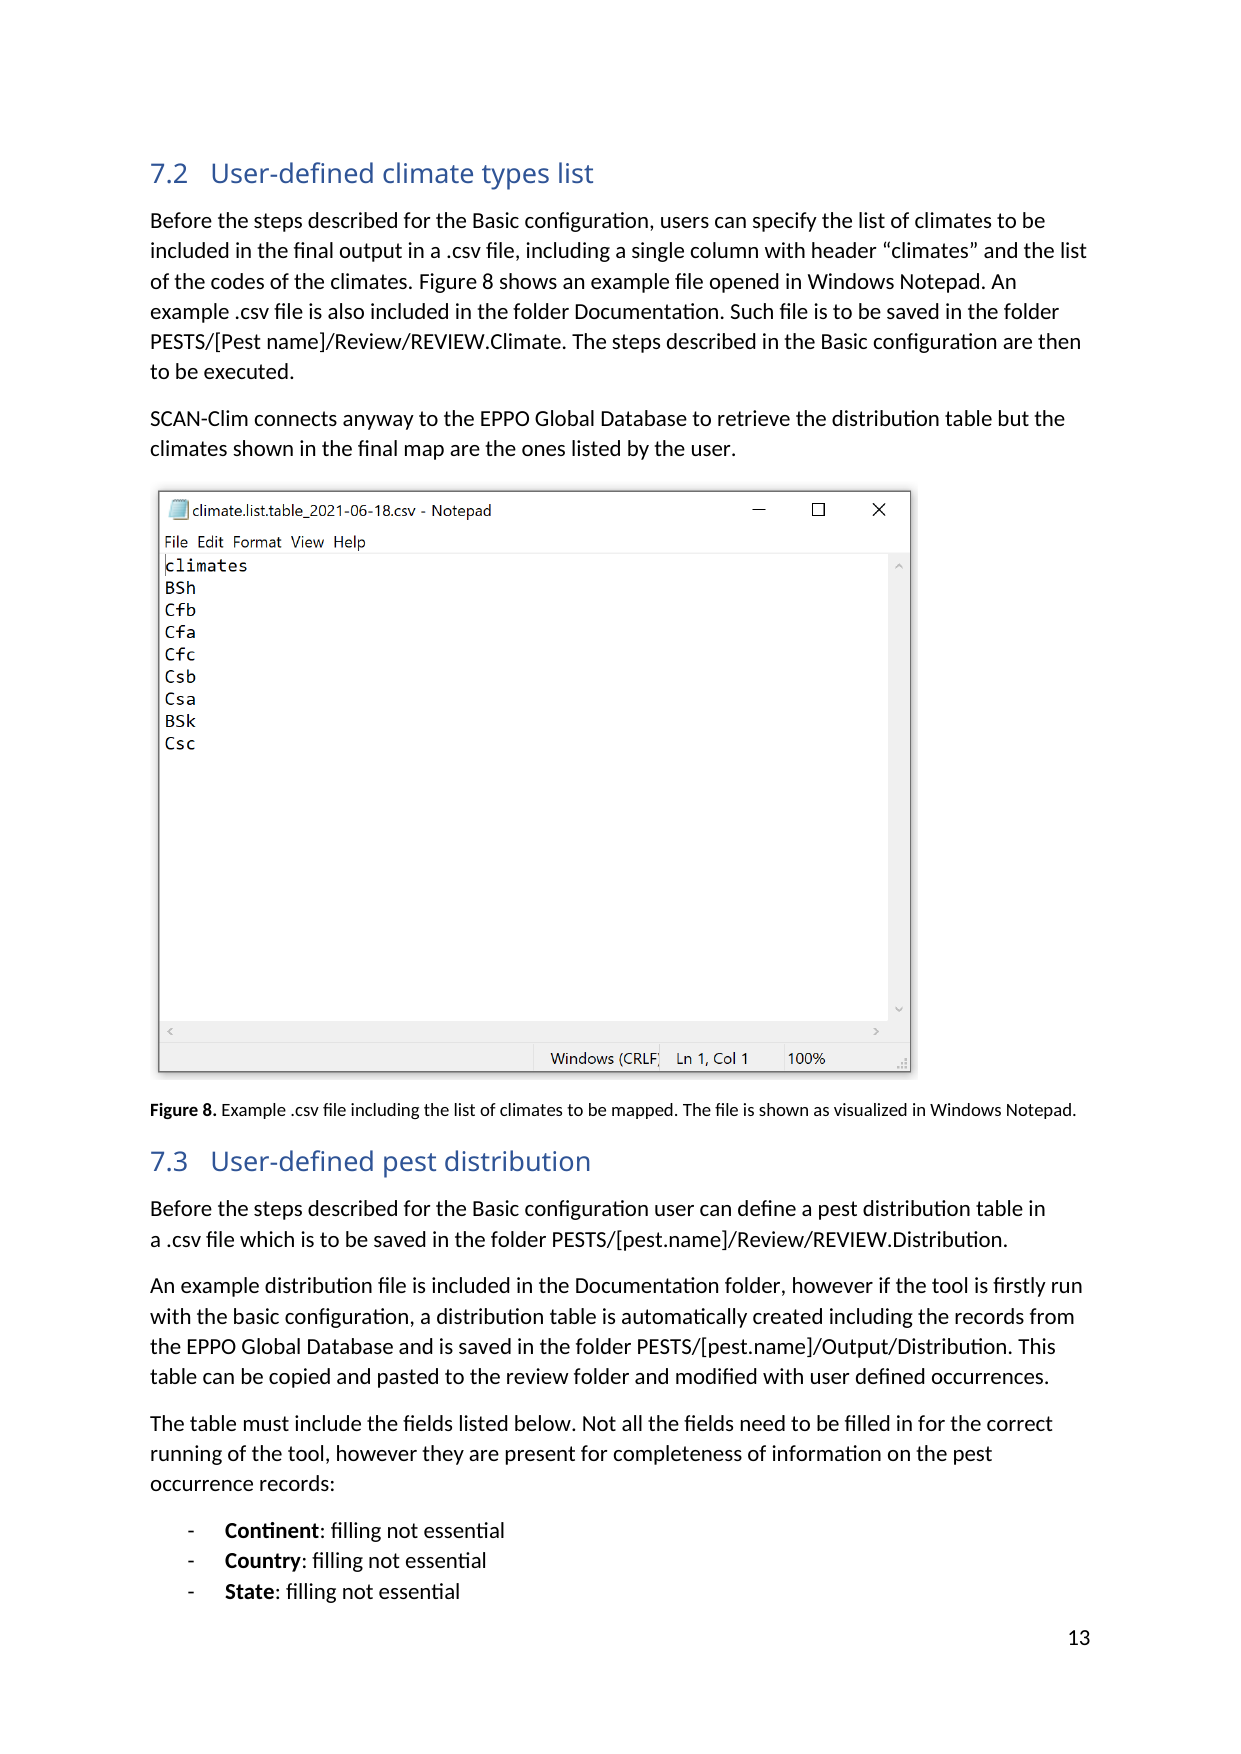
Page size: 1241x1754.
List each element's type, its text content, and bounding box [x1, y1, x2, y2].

list Continent: filling not essential [187, 1516, 1090, 1544]
text SCAN-Clim connects anyway to the EPPO Global Database to retrieve the distribution table but the climates shown in the final map are the ones listed by the user. [150, 404, 1090, 463]
text Before the steps described for the Basic configuration user can define a pest distribution table in a .csv file which is to be saved in the folder PESTS/[pest.name]/Review/REVIEW.Distribution. [150, 1194, 1090, 1253]
picture [150, 481, 918, 1080]
text The table must include the fields listed below. Not all the fields need to be filled in for the correct running of the tool, however they are present for completeness of information on the pest occurrence records: [150, 1409, 1090, 1497]
list Country: filling not essential [187, 1547, 1090, 1574]
text Before the steps described for the Basic configuration, users can specify the list of climates to be included in the final output in a .csv file, including a single column with header “climates” and the list of the codes of the climates. Figure 8 shows an example file opened in Windows Notepad. An example .csv file is also included in the folder Documentation. Such file is to be saved in the folder PESTS/[Pest name]/Review/REVIEW.Climate. The steps described in the Basic configuration are then to be executed. [150, 206, 1090, 386]
subtitle User-defined pest distribution [150, 1142, 1090, 1179]
list State: filling not essential [187, 1577, 1090, 1605]
text An example distribution file is included in the Documentation folder, however if the tool is firstly run with the basic configuration, a distribution table is automatically created including the records from the EPPO Global Database and is saved in the folder PESTS/[pest.name]/Output/Distribution. This table can be copied and pasted to the review folder and modified with user defined occurrences. [150, 1272, 1090, 1390]
subtitle User-defined climate types list [150, 154, 1090, 191]
